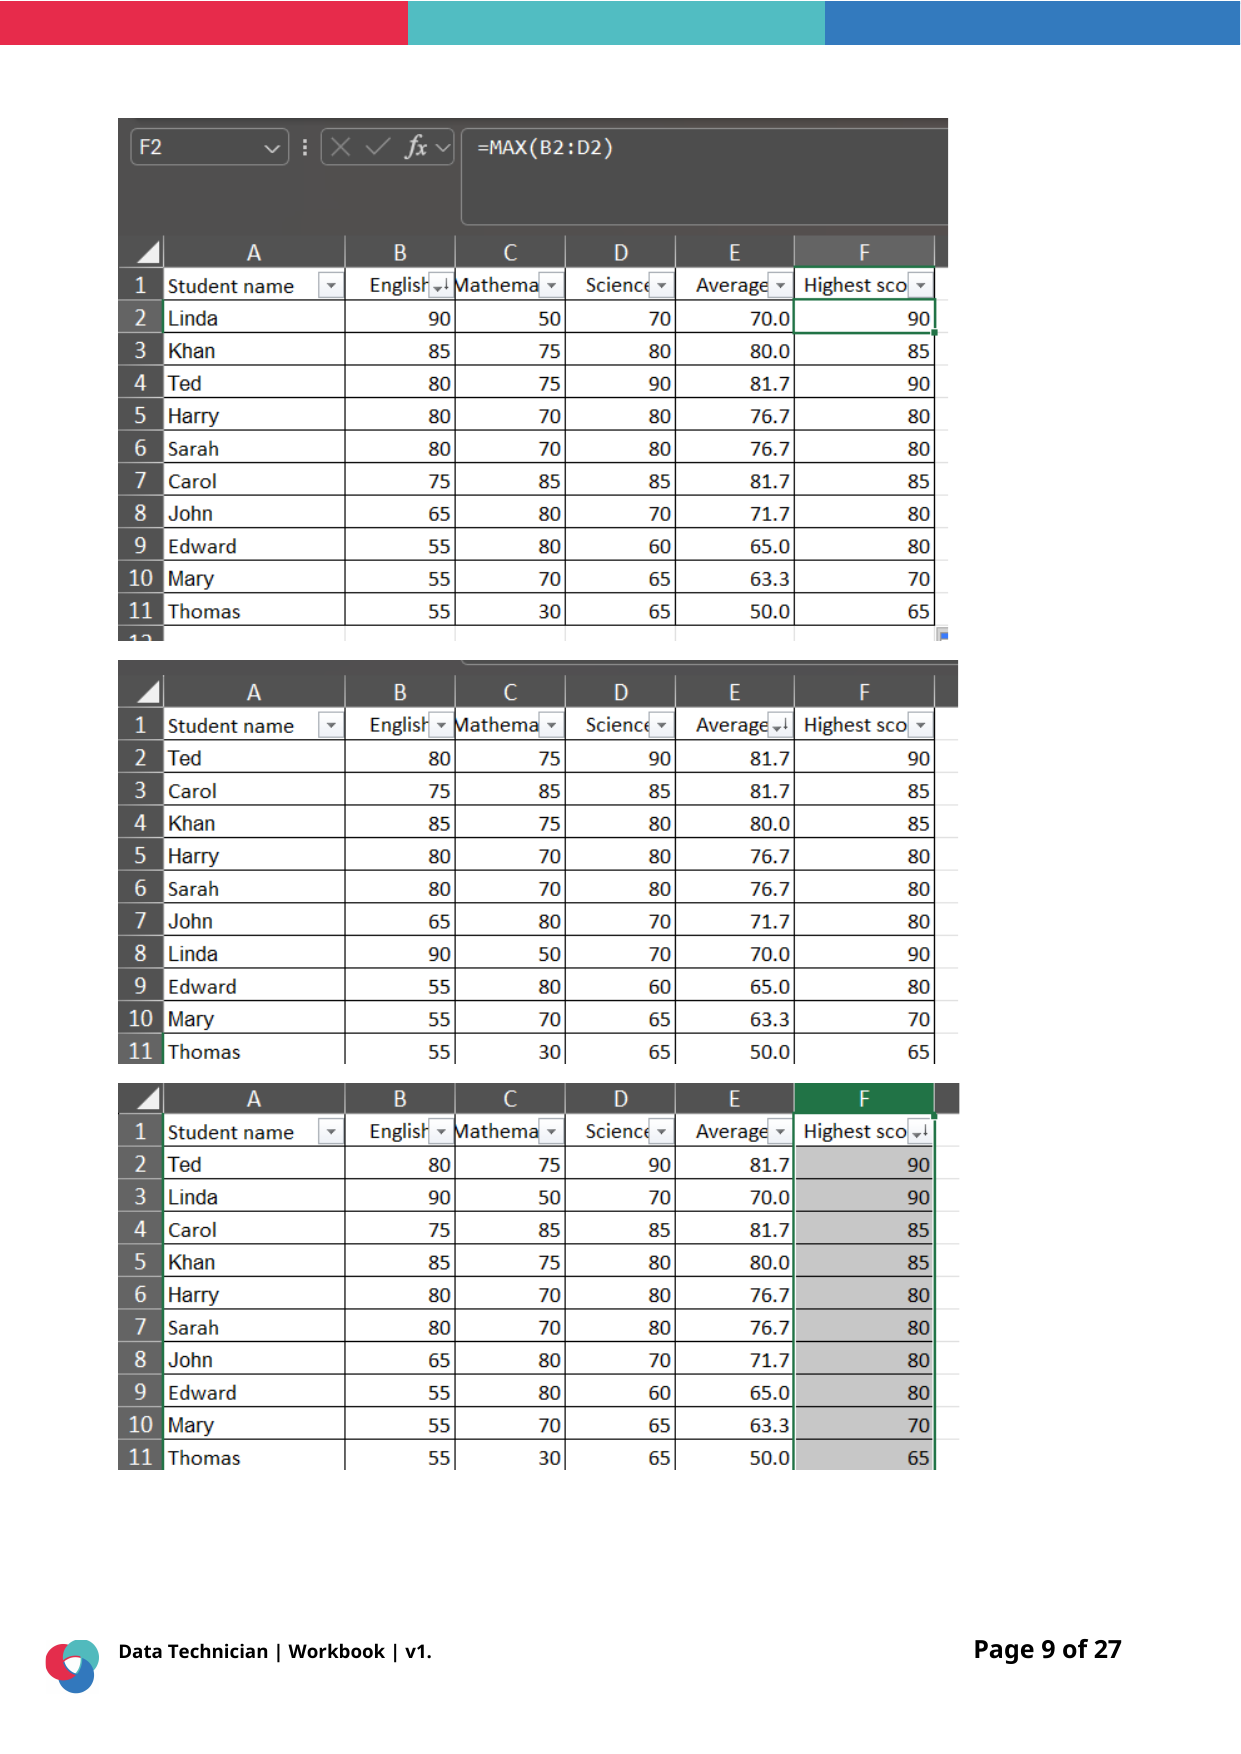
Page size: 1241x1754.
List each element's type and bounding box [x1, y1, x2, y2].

picture [118, 118, 949, 641]
picture [118, 1083, 960, 1470]
picture [118, 660, 959, 1064]
picture [45, 1640, 100, 1694]
